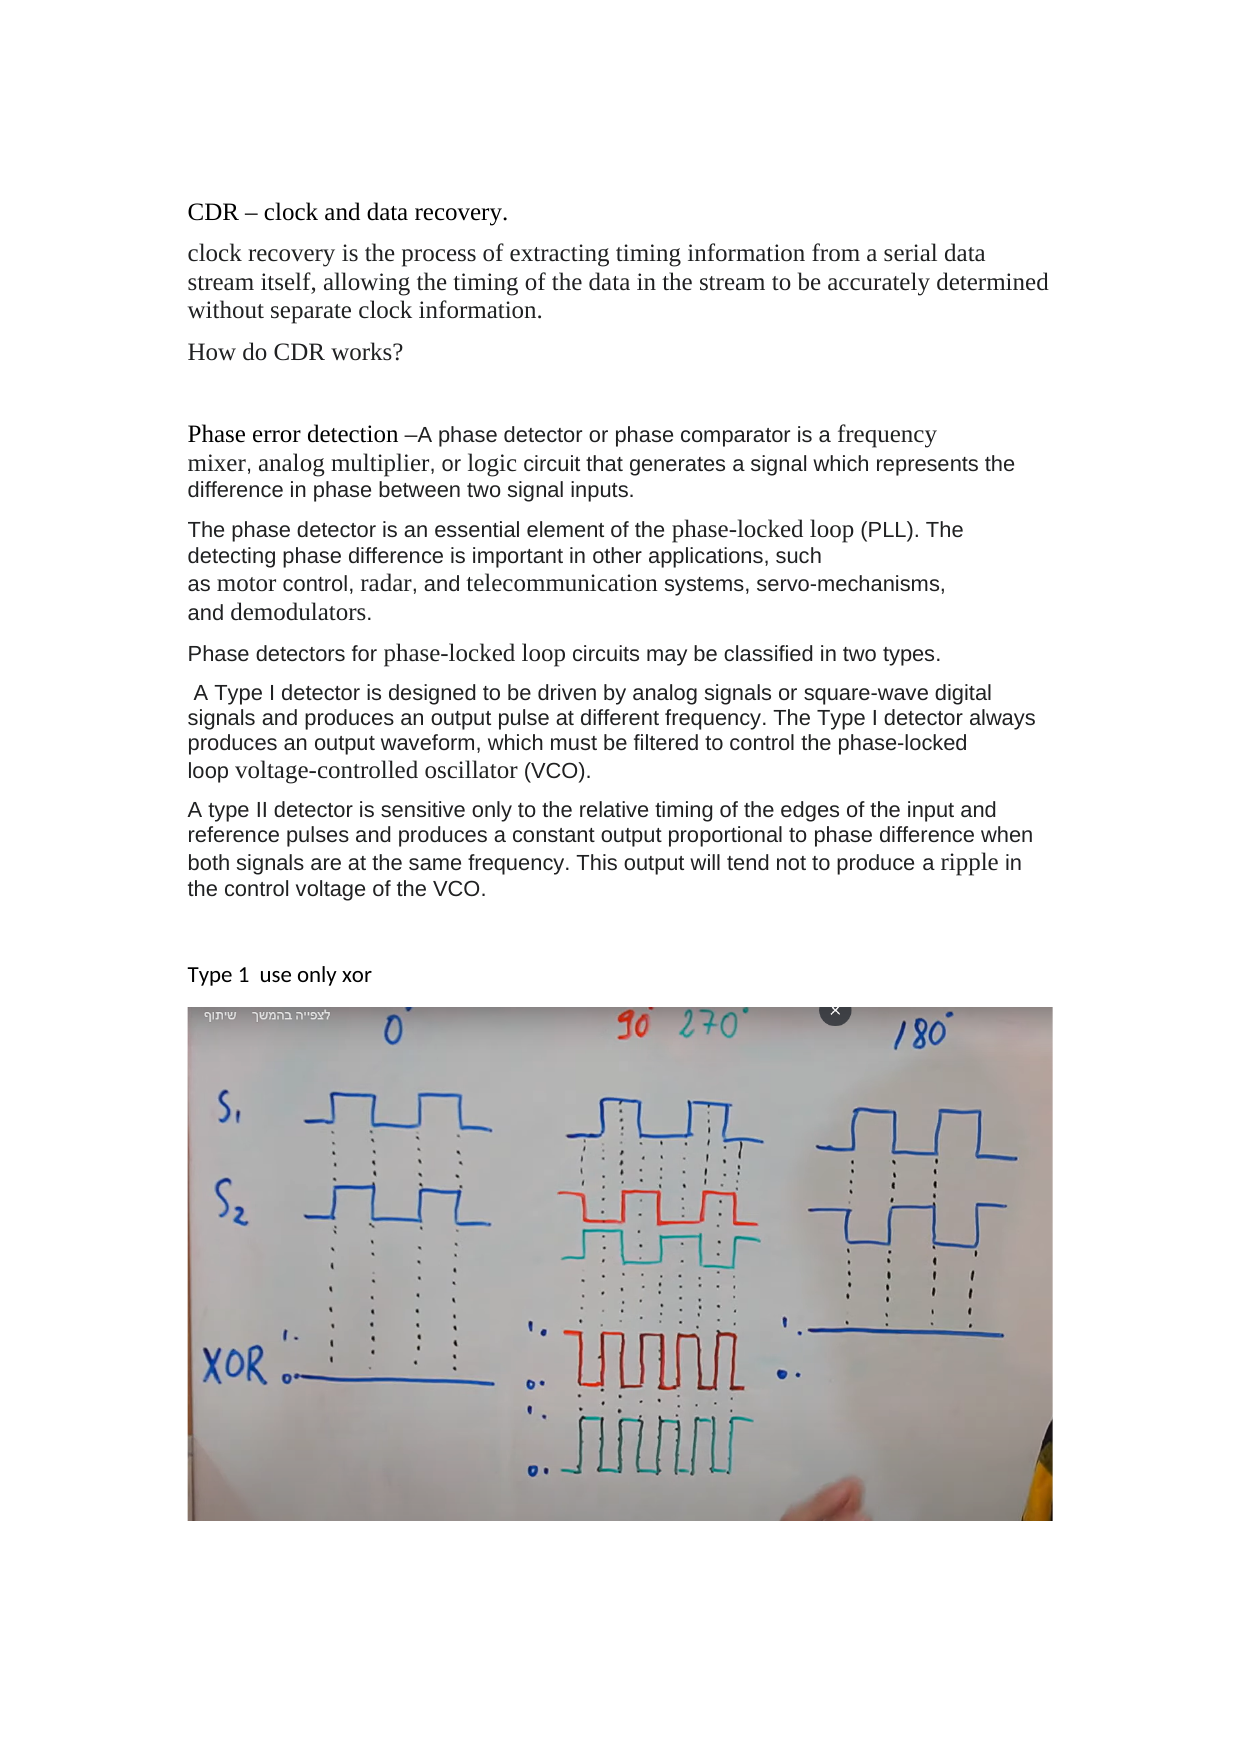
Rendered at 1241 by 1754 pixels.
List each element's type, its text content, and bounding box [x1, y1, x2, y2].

text Phase error detection –A phase detector or phase comparator is a frequency mixer, analog multiplier, or logic circuit that generates a signal which represents the difference in phase between two signal inputs. [187, 419, 1053, 502]
text Type 1 use only xor [187, 960, 1053, 988]
text A type II detector is sensitive only to the relative timing of the edges of the input and reference pulses and produces a constant output proportional to phase difference when both signals are at the same frequency. This output will tend not to produce a ripple in the control voltage of the VCO. [187, 797, 1053, 901]
text How do CDR works? [187, 337, 1053, 366]
text A Type I detector is designed to be driven by analog signals or square-wave digital signals and produces an output pulse at different frequency. The Type I detector always produces an output waveform, which must be filtered to control the phase-locked loop voltage-controlled oscillator (VCO). [187, 680, 1053, 784]
text Phase detectors for phase-locked loop circuits may be classified in two types. [187, 638, 1053, 667]
text The phase detector is an essential element of the phase-locked loop (PLL). The detecting phase difference is important in other applications, such as motor control, radar, and telecommunication systems, servo-mechanisms, and demodulators. [187, 514, 1053, 626]
text CDR – clock and data recovery. [187, 197, 1053, 226]
text clock recovery is the process of extracting timing information from a serial data stream itself, allowing the timing of the data in the stream to be accurately determined without separate clock information. [187, 238, 1053, 324]
picture [187, 1007, 1053, 1521]
